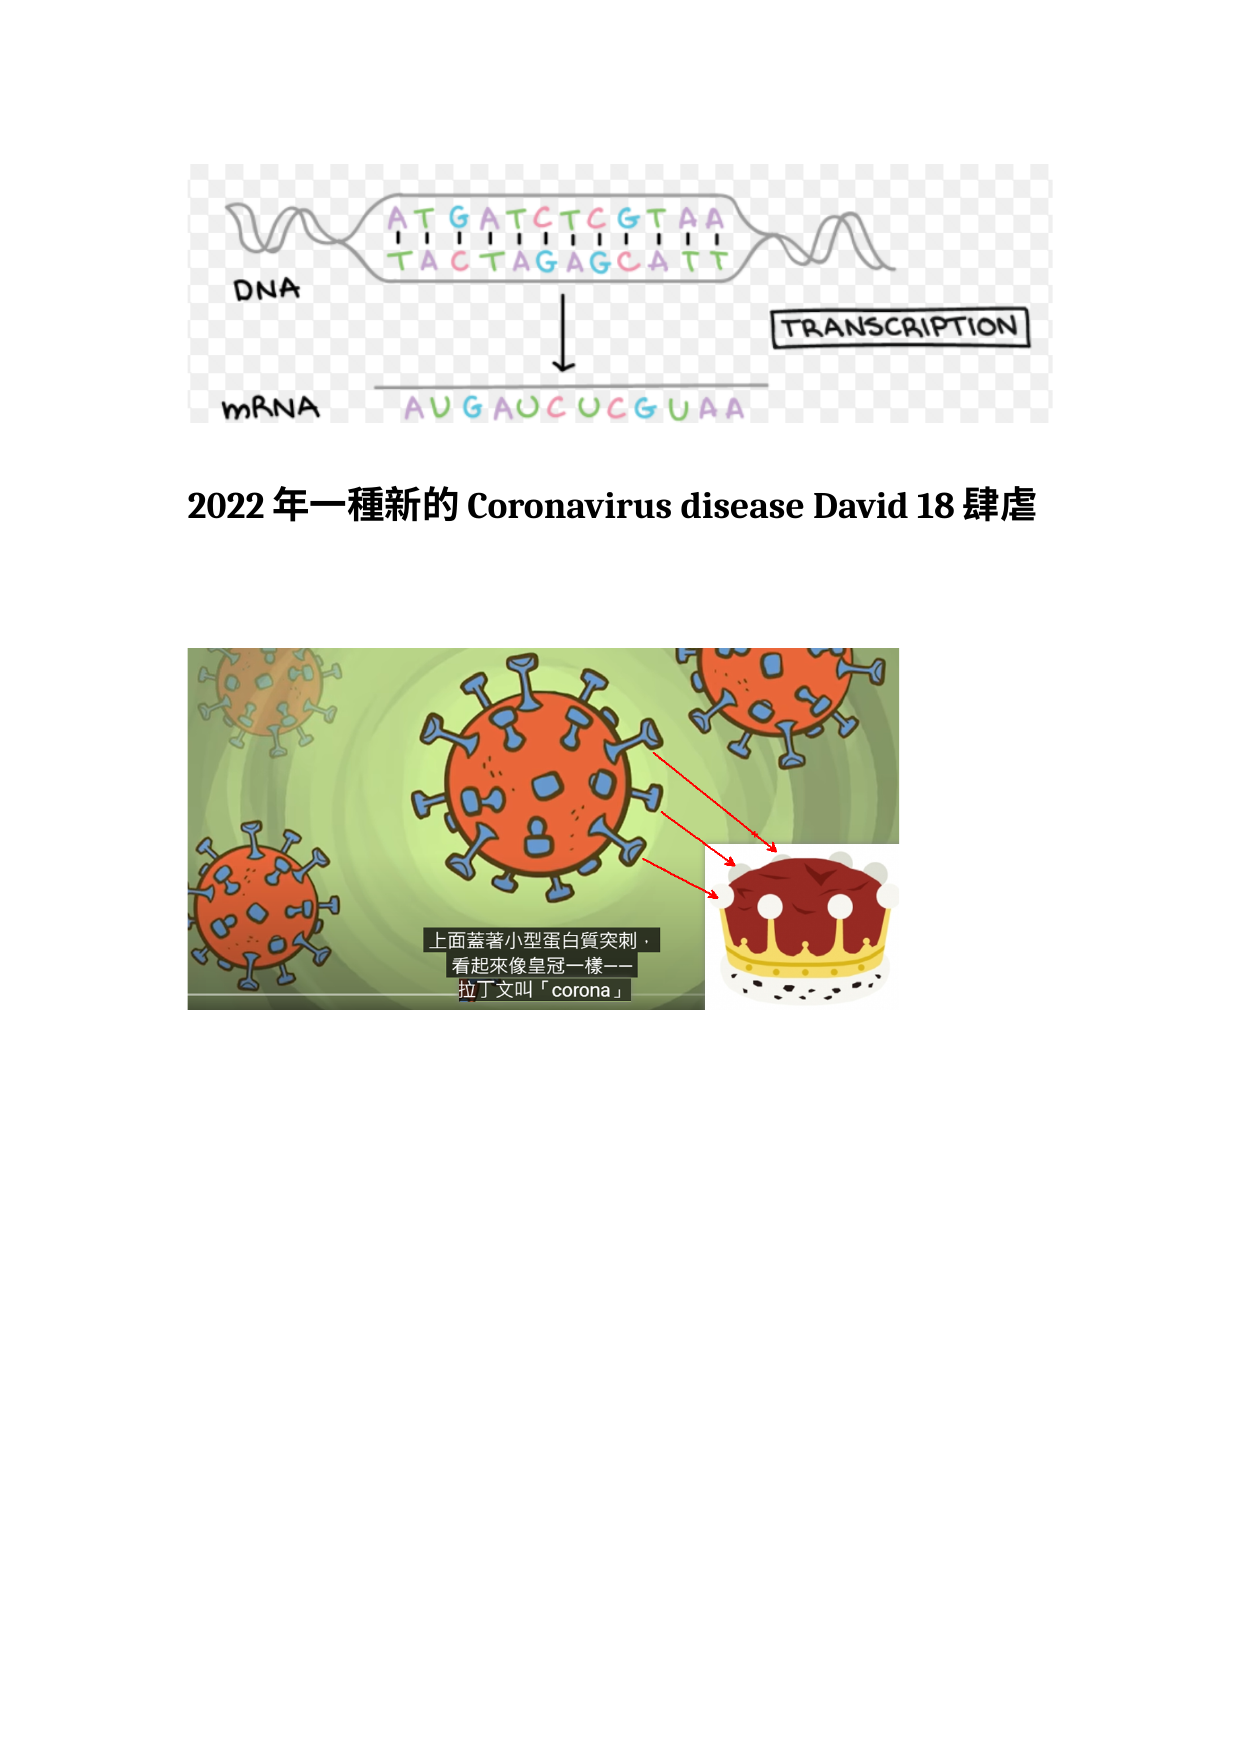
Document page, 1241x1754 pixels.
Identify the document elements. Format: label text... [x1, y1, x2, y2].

picture [187, 648, 900, 1010]
subtitle 2022年一種新的Coronavirus disease David 18肆虐 [187, 464, 1053, 539]
picture [187, 164, 1053, 423]
